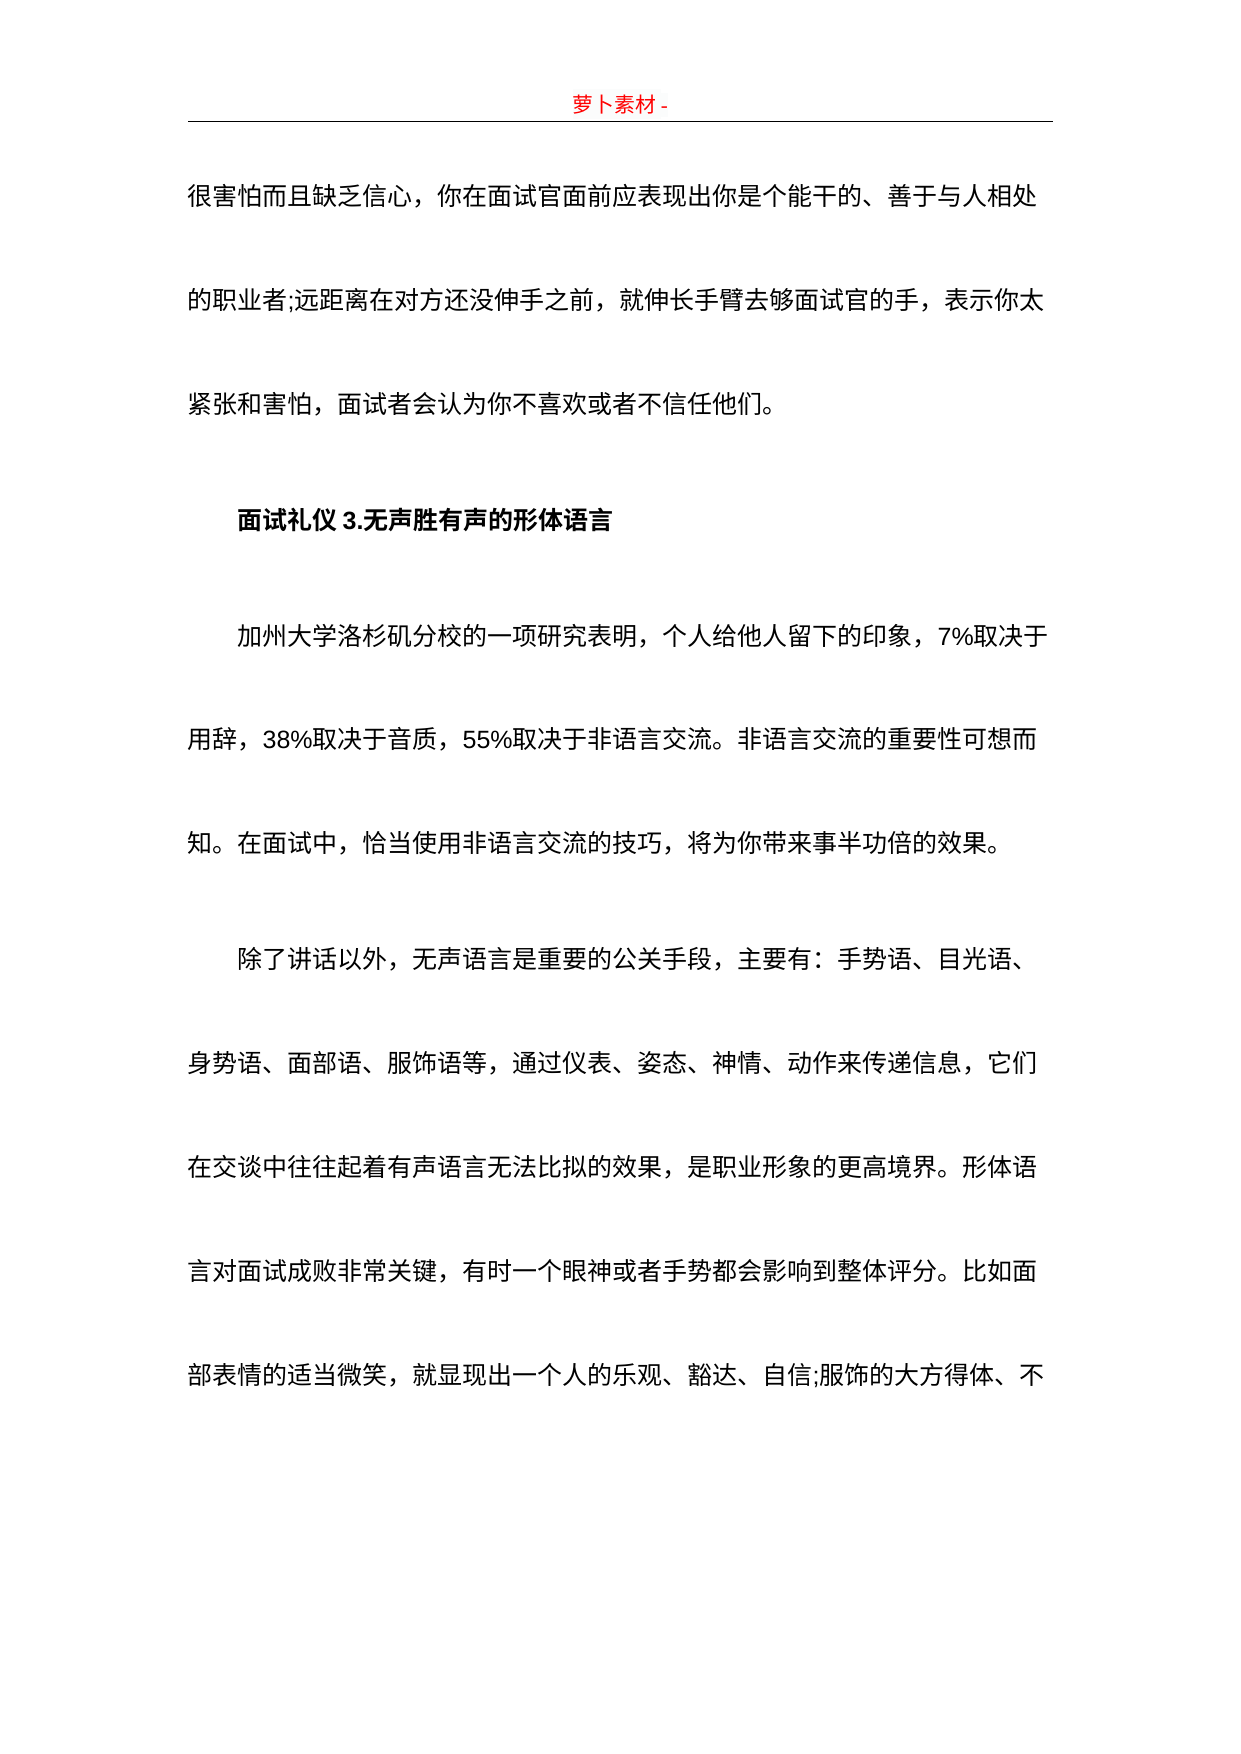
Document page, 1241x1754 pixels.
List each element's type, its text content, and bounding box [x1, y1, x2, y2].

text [187, 162, 1053, 435]
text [187, 925, 1053, 1406]
text 加州大学洛杉矶分校的一项研究表明，个人给他人留下的印象，7%取决于用辞，38%取决于音质，55%取决于非语言交流。非语言交流的重要性可想而知。在面试中，恰当使用非语言交流的技巧，将为你带来事半功倍的效果。 [187, 602, 1053, 874]
text 面试礼仪3.无声胜有声的形体语言 [187, 486, 1053, 551]
